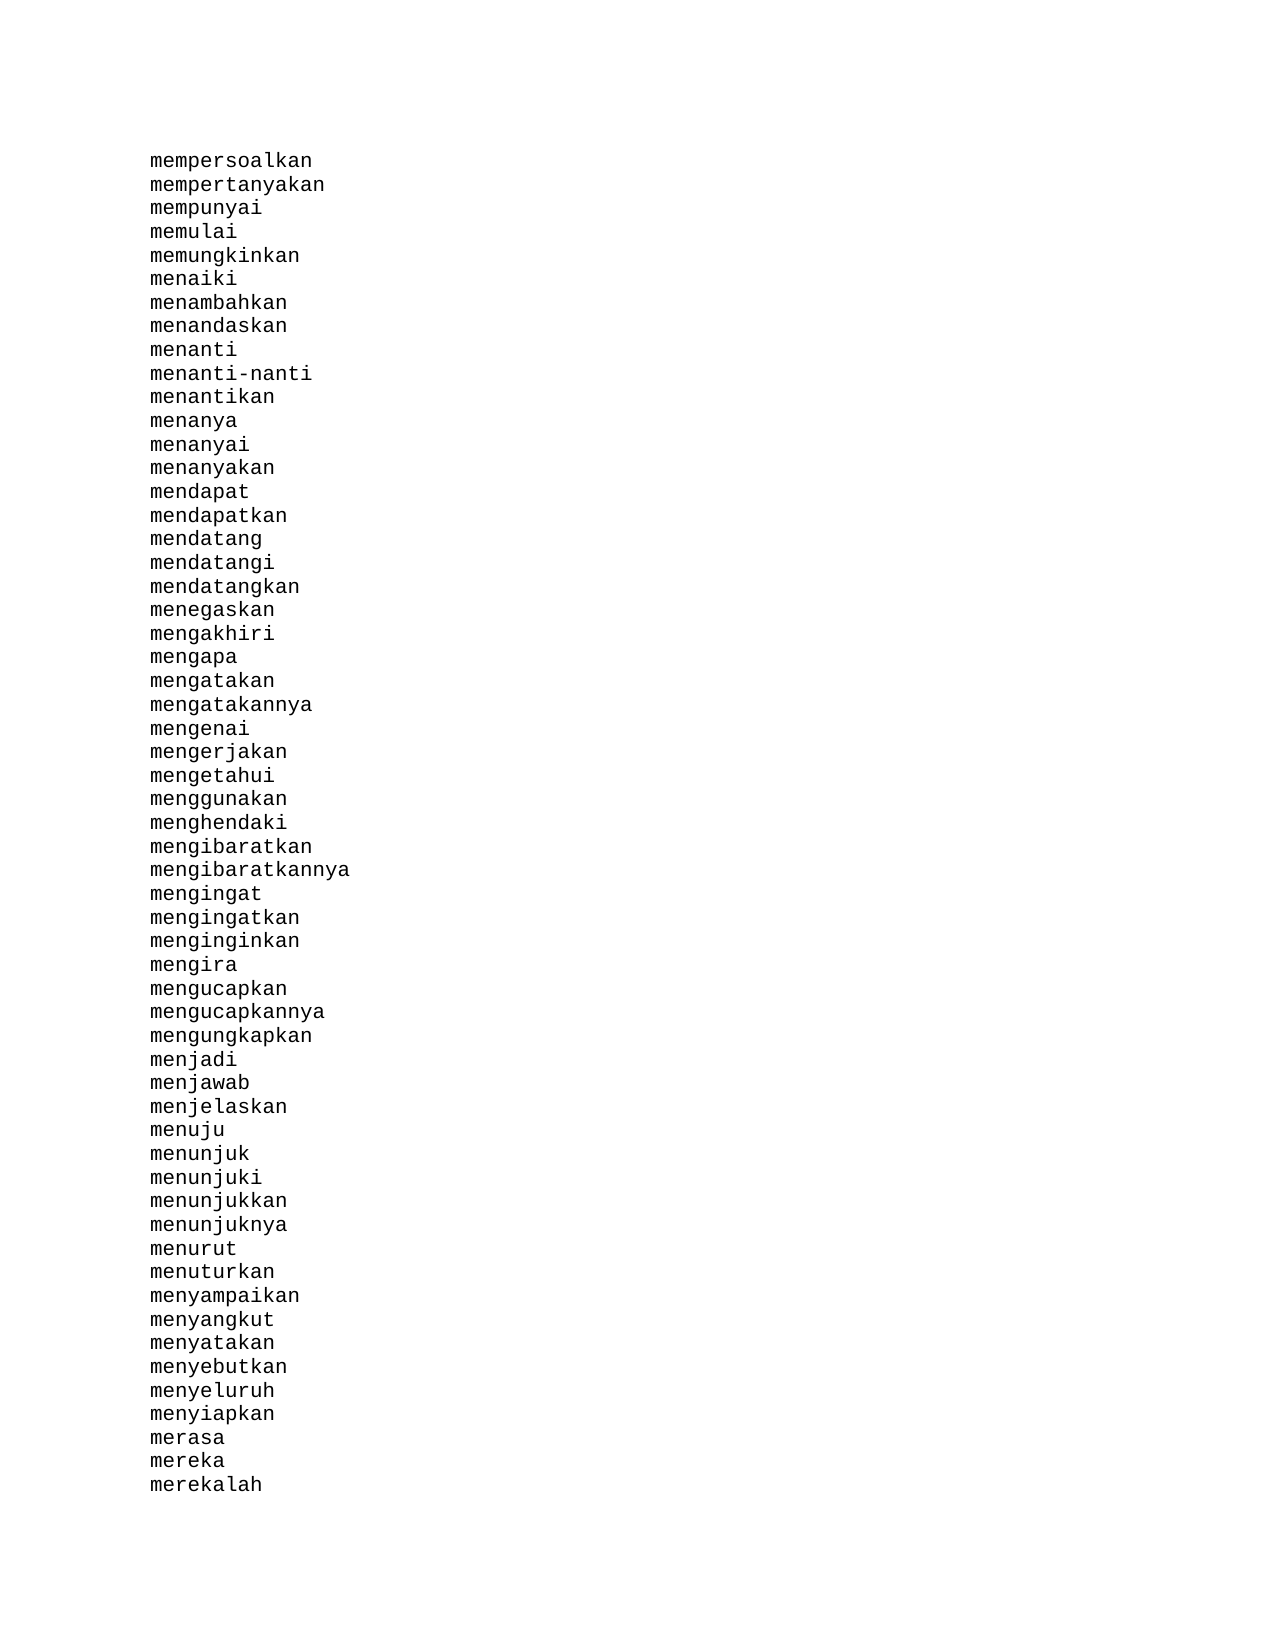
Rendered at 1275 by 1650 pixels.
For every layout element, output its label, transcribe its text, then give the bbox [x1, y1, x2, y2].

text menanya [150, 410, 1125, 434]
text menghendaki [150, 812, 1125, 836]
text mengingatkan [150, 907, 1125, 930]
text mendatang [150, 528, 1125, 552]
text mengakhiri [150, 623, 1125, 647]
text mengingat [150, 883, 1125, 907]
text menaiki [150, 268, 1125, 292]
text menanti [150, 339, 1125, 363]
text menanyai [150, 434, 1125, 457]
text mengira [150, 954, 1125, 978]
text menjelaskan [150, 1096, 1125, 1119]
text menunjuknya [150, 1214, 1125, 1238]
text mengenai [150, 717, 1125, 741]
text menyampaikan [150, 1285, 1125, 1309]
text mempersoalkan [150, 150, 1125, 174]
text mendatangkan [150, 576, 1125, 599]
text menunjuk [150, 1143, 1125, 1167]
text menuju [150, 1119, 1125, 1143]
text menyiapkan [150, 1403, 1125, 1427]
text memungkinkan [150, 244, 1125, 268]
text mengapa [150, 647, 1125, 670]
text menyeluruh [150, 1379, 1125, 1403]
text menunjuki [150, 1167, 1125, 1190]
text mendapatkan [150, 505, 1125, 528]
text menyangkut [150, 1309, 1125, 1332]
text menunjukkan [150, 1190, 1125, 1214]
text merasa [150, 1427, 1125, 1451]
text menjadi [150, 1048, 1125, 1072]
text mengerjakan [150, 741, 1125, 765]
text menyebutkan [150, 1356, 1125, 1379]
text mengungkapkan [150, 1025, 1125, 1048]
text menuturkan [150, 1261, 1125, 1285]
text mempunyai [150, 197, 1125, 221]
text menambahkan [150, 292, 1125, 316]
text menantikan [150, 386, 1125, 410]
text menggunakan [150, 788, 1125, 812]
text menandaskan [150, 316, 1125, 339]
text mengucapkannya [150, 1001, 1125, 1025]
text merekalah [150, 1474, 1125, 1498]
text menegaskan [150, 599, 1125, 623]
text menjawab [150, 1072, 1125, 1096]
text mendapat [150, 481, 1125, 505]
text menurut [150, 1238, 1125, 1261]
text memulai [150, 221, 1125, 244]
text menginginkan [150, 930, 1125, 954]
text mendatangi [150, 552, 1125, 576]
text menyatakan [150, 1332, 1125, 1356]
text menanti-nanti [150, 363, 1125, 386]
text mempertanyakan [150, 174, 1125, 197]
text menanyakan [150, 457, 1125, 481]
text mengucapkan [150, 978, 1125, 1001]
text mengetahui [150, 765, 1125, 788]
text mengatakannya [150, 694, 1125, 717]
text mereka [150, 1451, 1125, 1474]
text mengatakan [150, 670, 1125, 694]
text mengibaratkannya [150, 859, 1125, 883]
text mengibaratkan [150, 836, 1125, 859]
